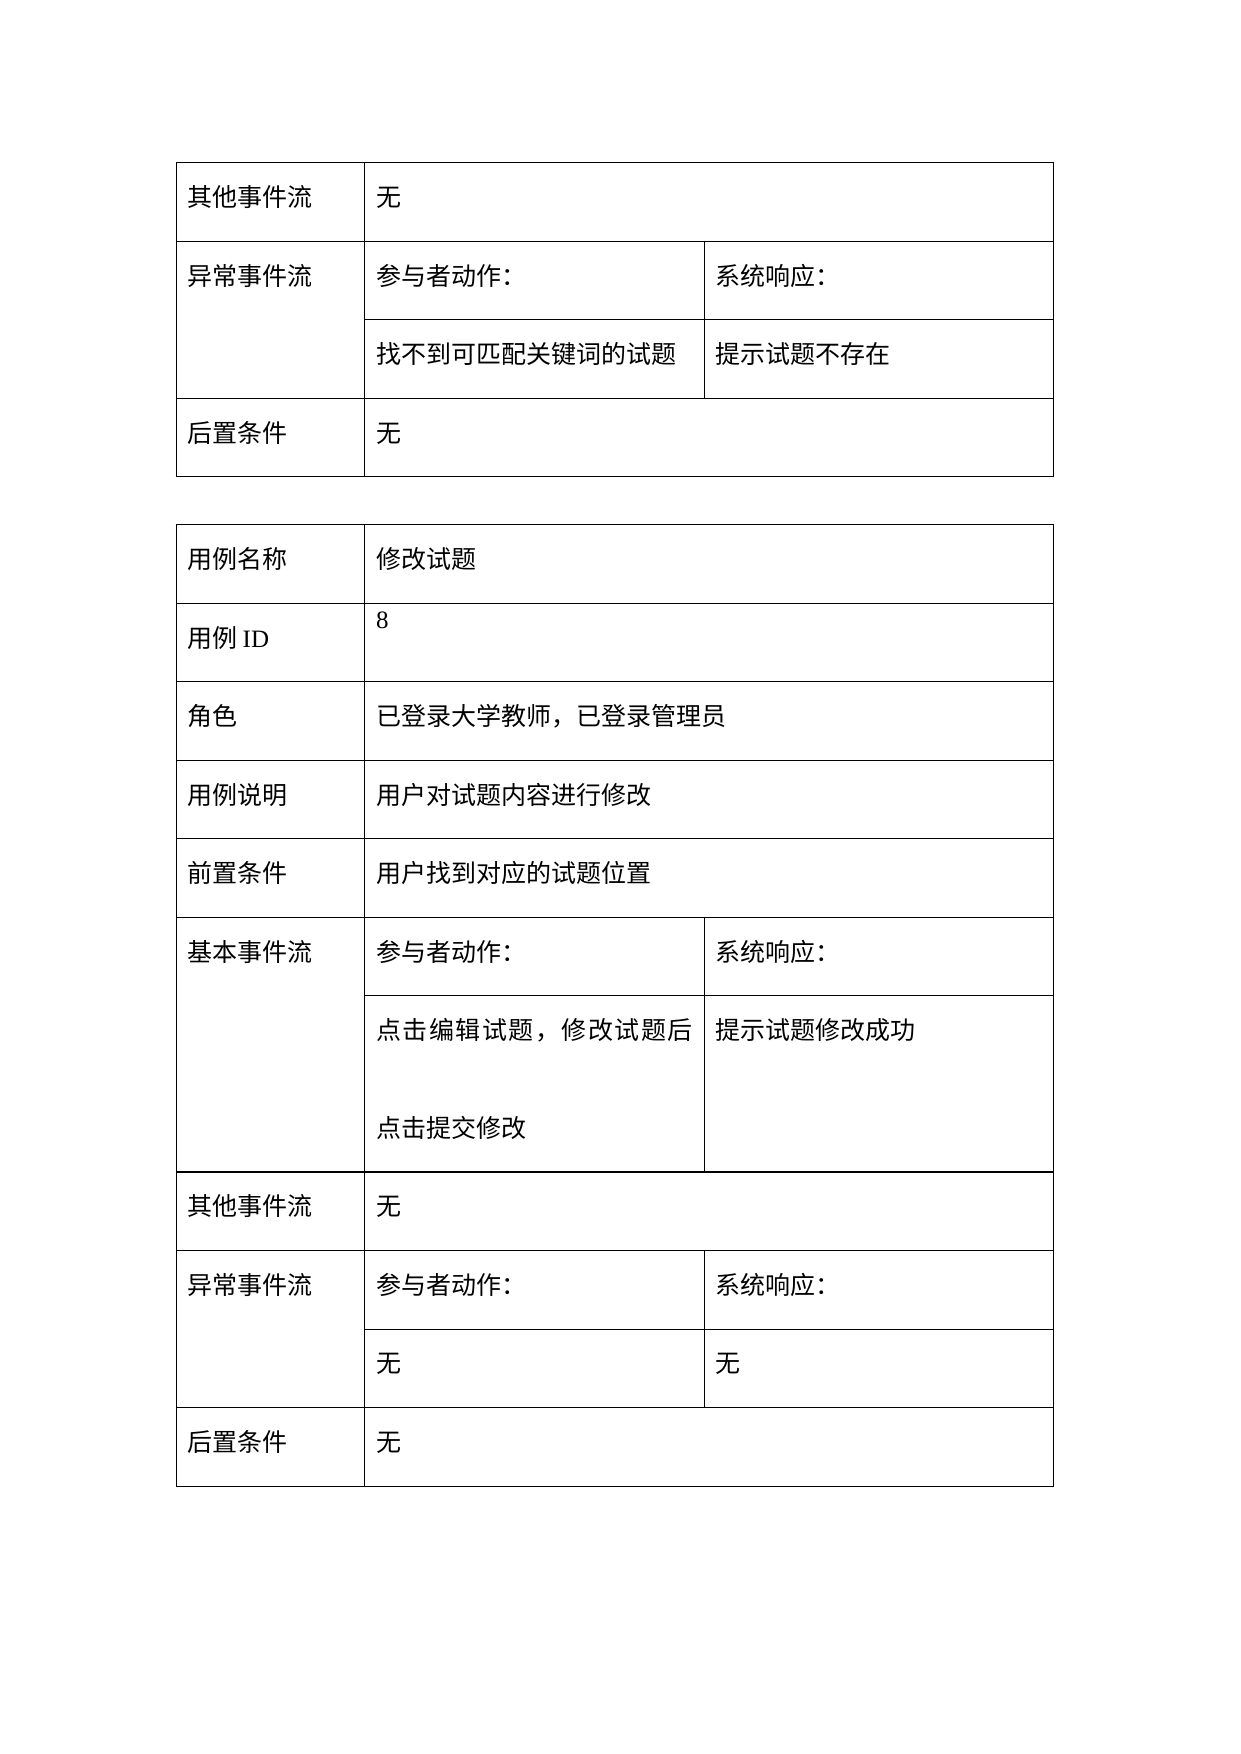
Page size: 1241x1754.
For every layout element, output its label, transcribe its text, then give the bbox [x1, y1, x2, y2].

table_cell 系统响应： [705, 918, 1053, 995]
table_cell 后置条件 [177, 1408, 364, 1486]
table_cell 无 [365, 1330, 704, 1407]
table_cell 提示试题不存在 [705, 320, 1053, 398]
table_header 用例名称 [177, 525, 364, 603]
table_cell 系统响应： [705, 242, 1053, 319]
table_cell 无 [365, 1408, 1053, 1486]
table_cell 无 [365, 399, 1053, 476]
table_cell 其他事件流 [177, 163, 364, 241]
table_cell 找不到可匹配关键词的试题 [365, 320, 704, 398]
table_cell 参与者动作： [365, 918, 704, 995]
table_cell 已登录大学教师，已登录管理员 [365, 682, 1053, 760]
table_cell 基本事件流 [177, 918, 364, 1171]
table_cell 8 [365, 604, 1053, 681]
table_cell 用户找到对应的试题位置 [365, 839, 1053, 917]
table_cell 后置条件 [177, 399, 364, 476]
table_cell 异常事件流 [177, 242, 364, 398]
table_cell 角色 [177, 682, 364, 760]
table_cell 无 [365, 163, 1053, 241]
table_cell 无 [705, 1330, 1053, 1407]
table_cell 用例说明 [177, 761, 364, 838]
table_cell 参与者动作： [365, 1251, 704, 1328]
table_cell 提示试题修改成功 [705, 996, 1053, 1171]
table_cell 用户对试题内容进行修改 [365, 761, 1053, 838]
table_cell 用例ID [177, 604, 364, 681]
table_header 修改试题 [365, 525, 1053, 603]
table_cell 参与者动作： [365, 242, 704, 319]
table_cell 异常事件流 [177, 1251, 364, 1407]
table_cell 点击编辑试题，修改试题后点击提交修改 [365, 996, 704, 1171]
table_cell 无 [365, 1173, 1053, 1250]
table_cell 其他事件流 [177, 1173, 364, 1250]
table_cell 前置条件 [177, 839, 364, 917]
table_cell 系统响应： [705, 1251, 1053, 1328]
